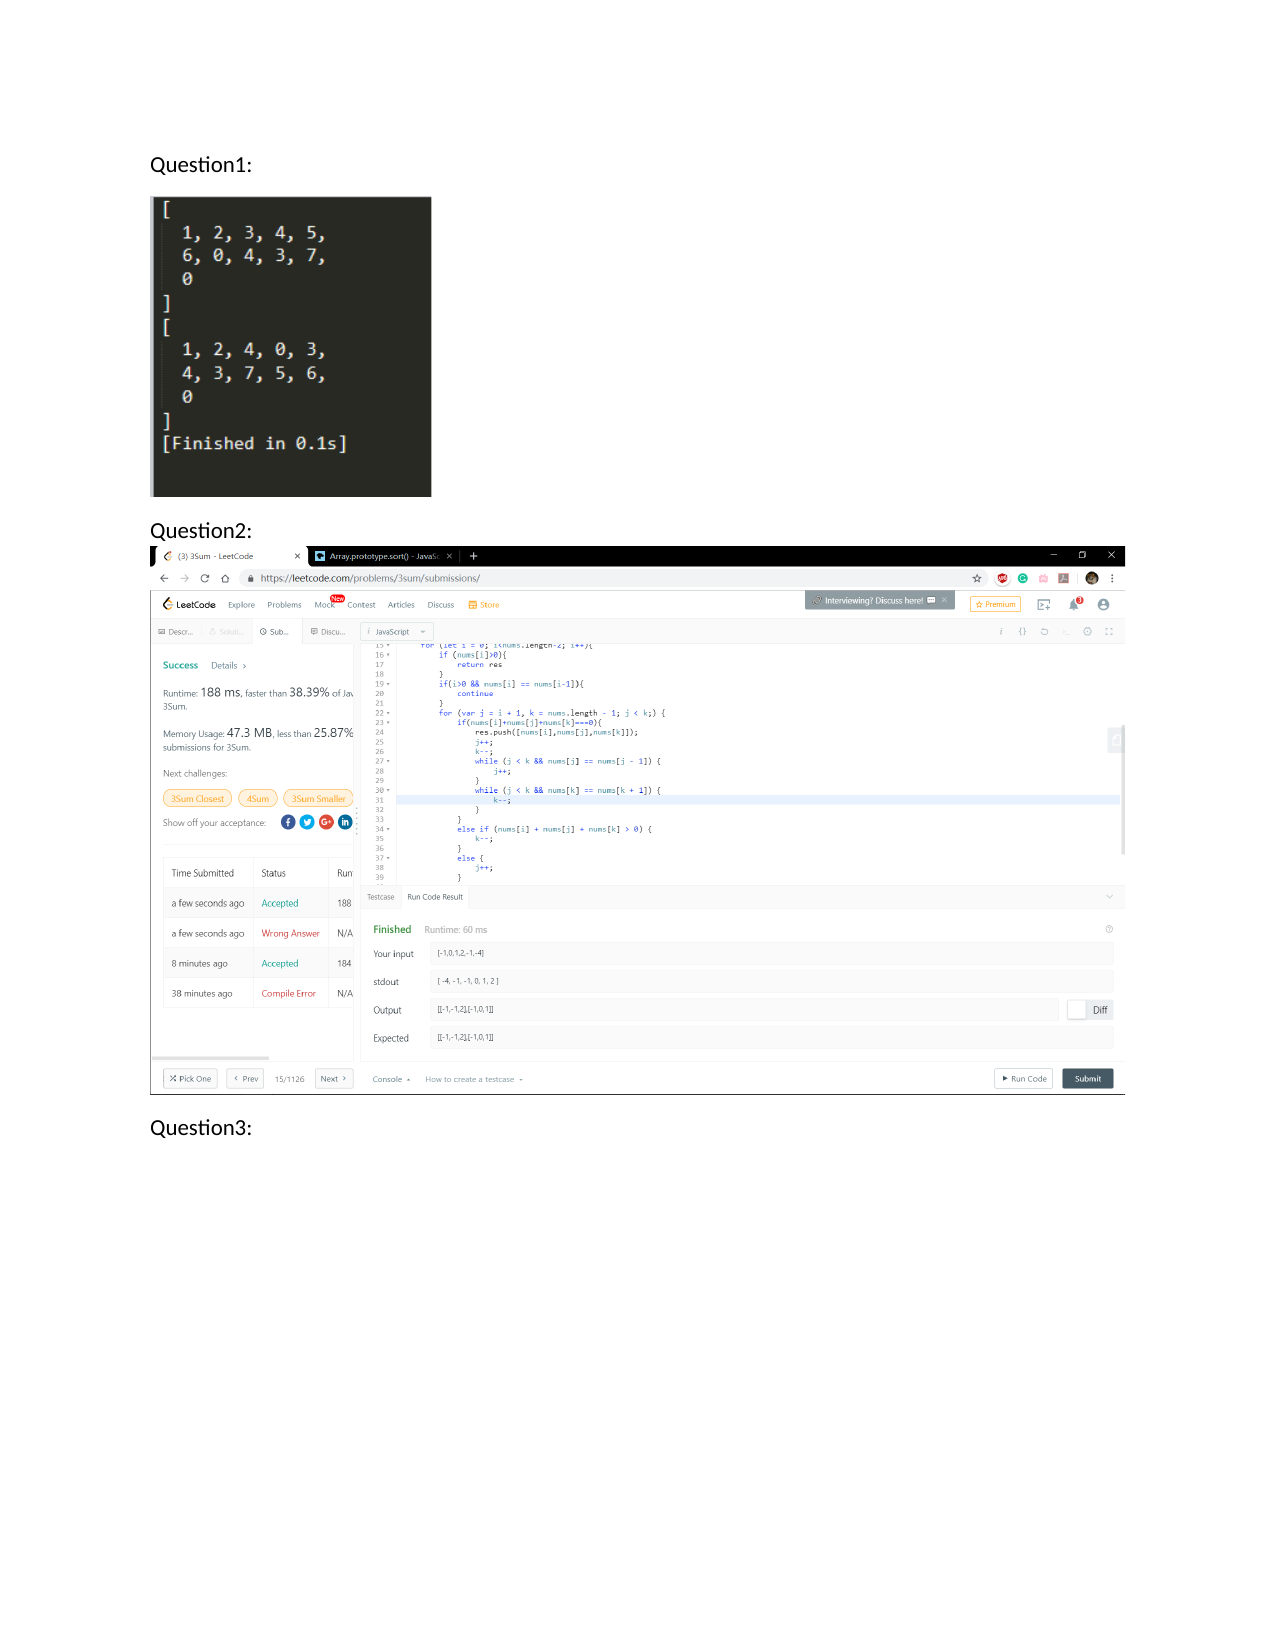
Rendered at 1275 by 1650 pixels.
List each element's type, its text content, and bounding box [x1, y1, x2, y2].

text Question1: [150, 150, 1125, 178]
picture [150, 546, 1125, 1095]
picture [150, 196, 432, 497]
text Question2: [150, 516, 1125, 546]
text Question3: [150, 1113, 1125, 1141]
